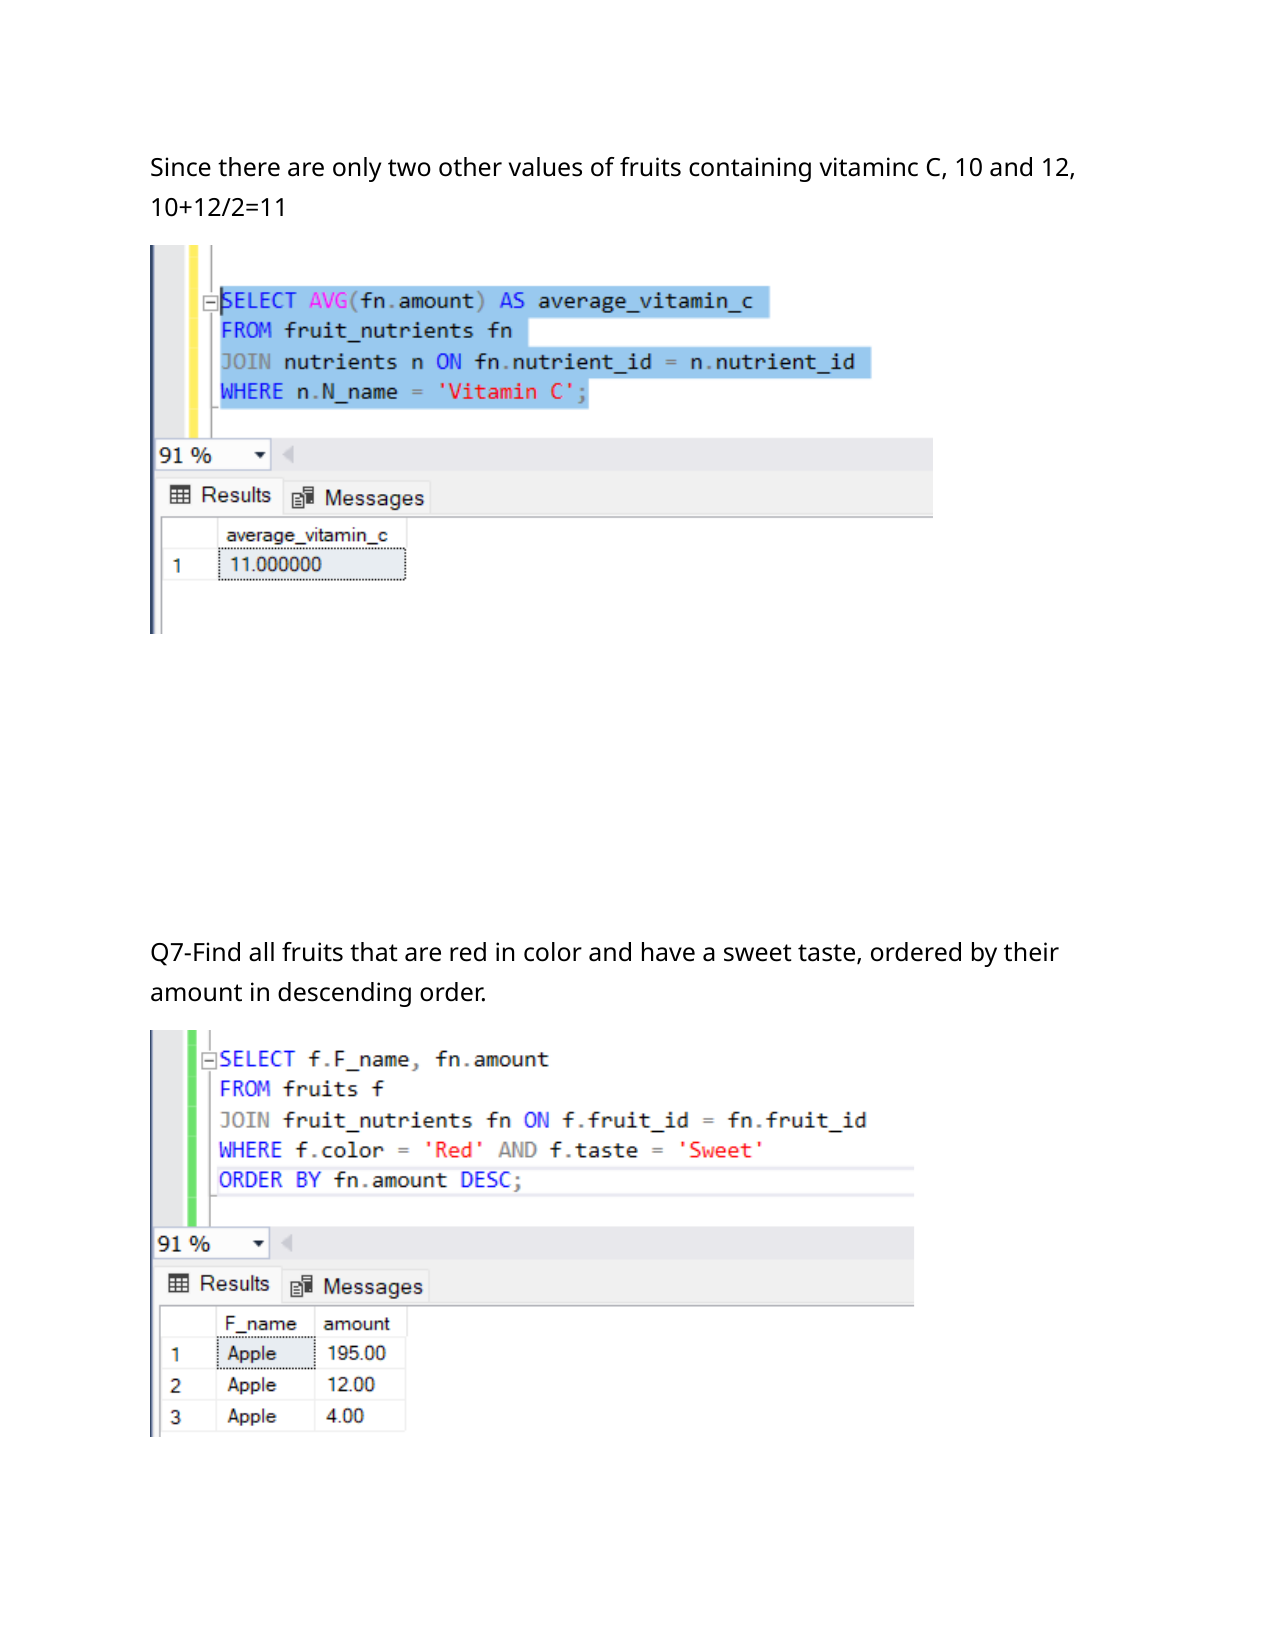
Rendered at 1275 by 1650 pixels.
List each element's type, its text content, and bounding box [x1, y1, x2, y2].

picture [150, 1030, 915, 1437]
text Since there are only two other values of fruits containing vitaminc C, 10 and 12, 10+12/2=11 [150, 150, 1125, 223]
picture [150, 245, 933, 634]
text Q7-Find all fruits that are red in color and have a sweet taste, ordered by their amount in descending order. [150, 935, 1125, 1008]
